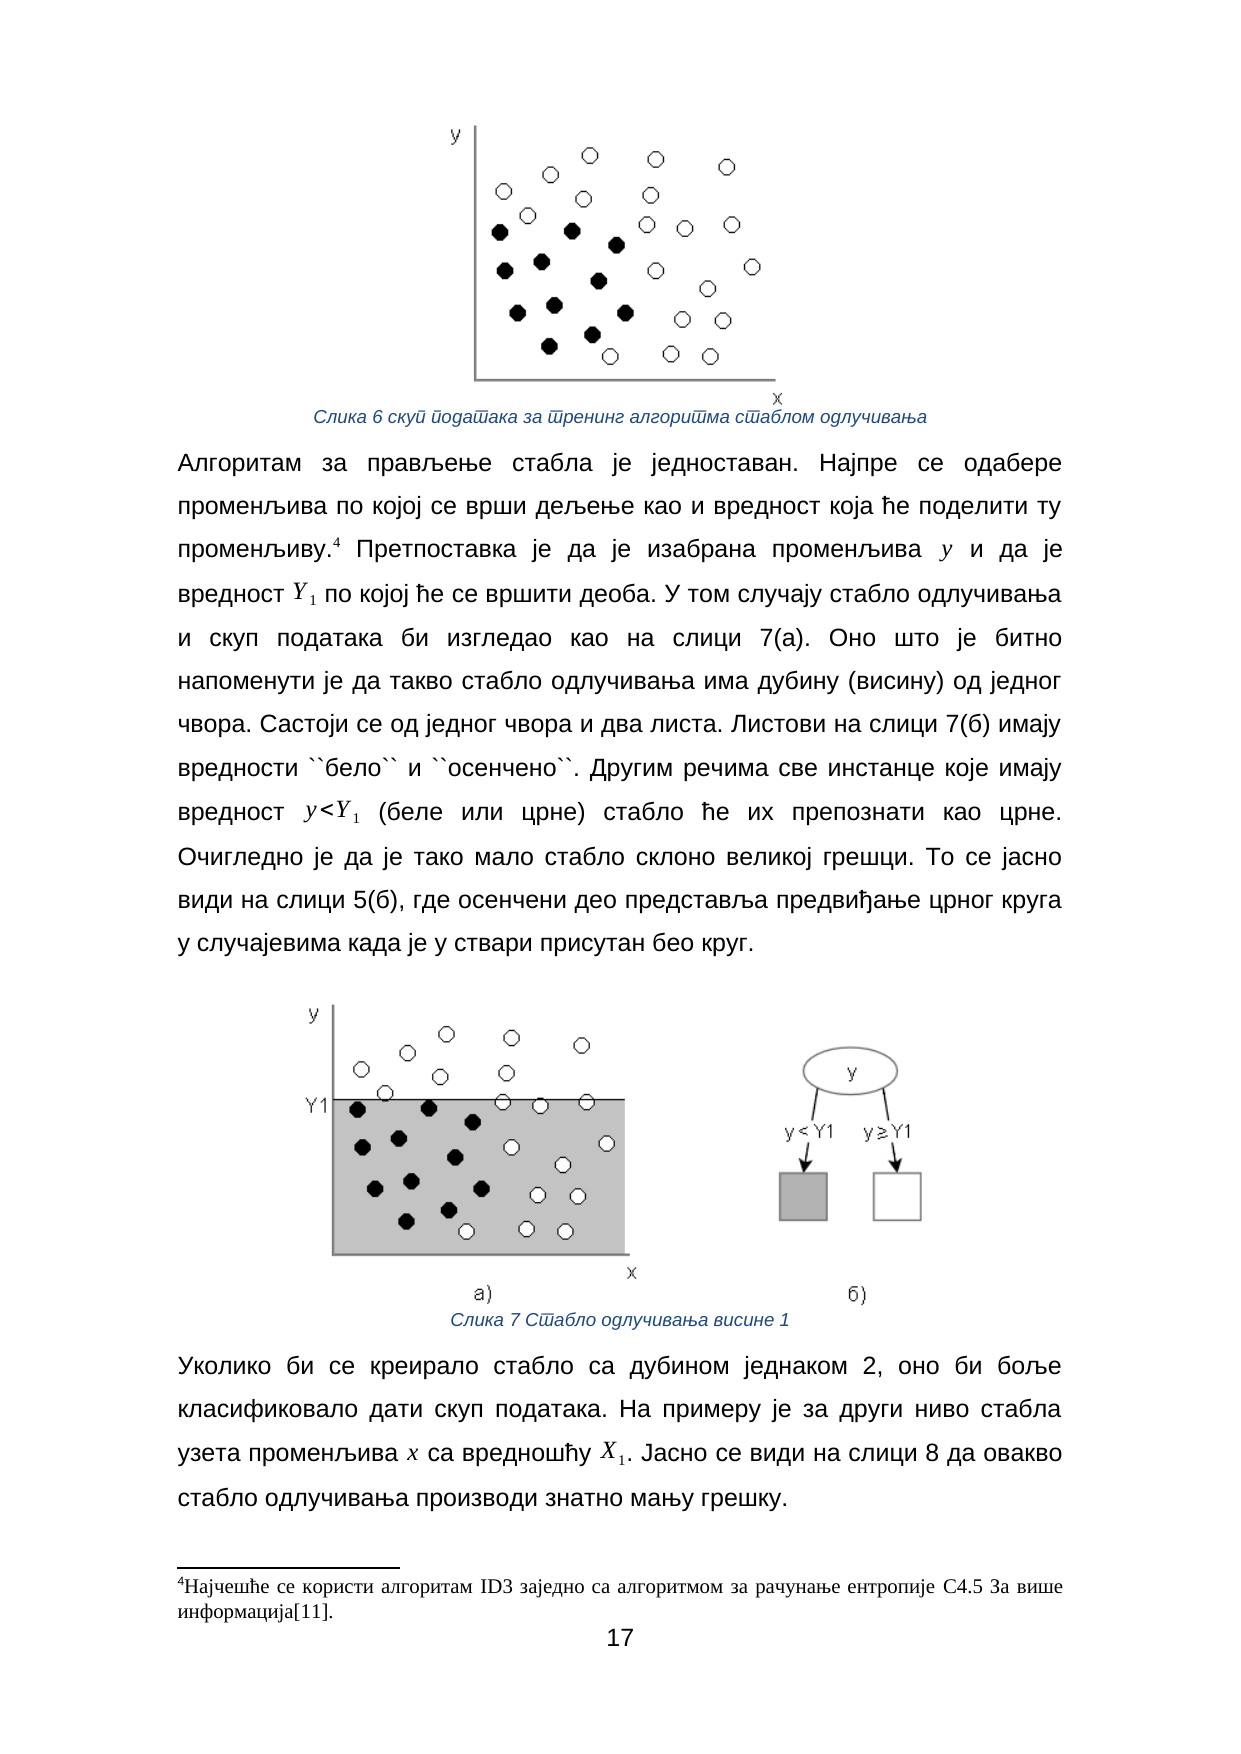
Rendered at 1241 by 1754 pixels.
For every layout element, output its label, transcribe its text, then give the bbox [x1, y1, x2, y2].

text Уколико би се креирало стабло са дубином једнаком 2, оно би боље класификовало дати скуп података. На примеру је за други ниво стабла узета променљива са вредношћу . Јасно се види на слици 8 да овакво стабло одлучивања производи знатно мању грешку. [177, 1351, 1063, 1511]
picture [445, 118, 795, 406]
picture [287, 991, 953, 1309]
text Алгоритам за прављење стабла је једноставан. Најпре се одабере променљива по којој се врши дељење као и вредност која ће поделити ту променљиву. Претпоставка је да је изабрана променљива и да је вредност по којој ће се вршити деоба. У том случају стабло одлучивања и скуп података би изгледао као на слици 7(а). Оно што је битно напоменути је да такво стабло одлучивања има дубину (висину) од једног чвора. Састоји се од једног чвора и два листа. Листови на слици 7(б) имају вредности ``бело`` и ``осенчено``. Другим речима све инстанце које имају вредност (беле или црне) стабло ће их препознати као црне. Очигледно је да је тако мало стабло склоно великој грешци. То се јасно види на слици 5(б), где осенчени део представља предвиђање црног круга у случајевима када је у ствари присутан бео круг. [177, 448, 1063, 956]
